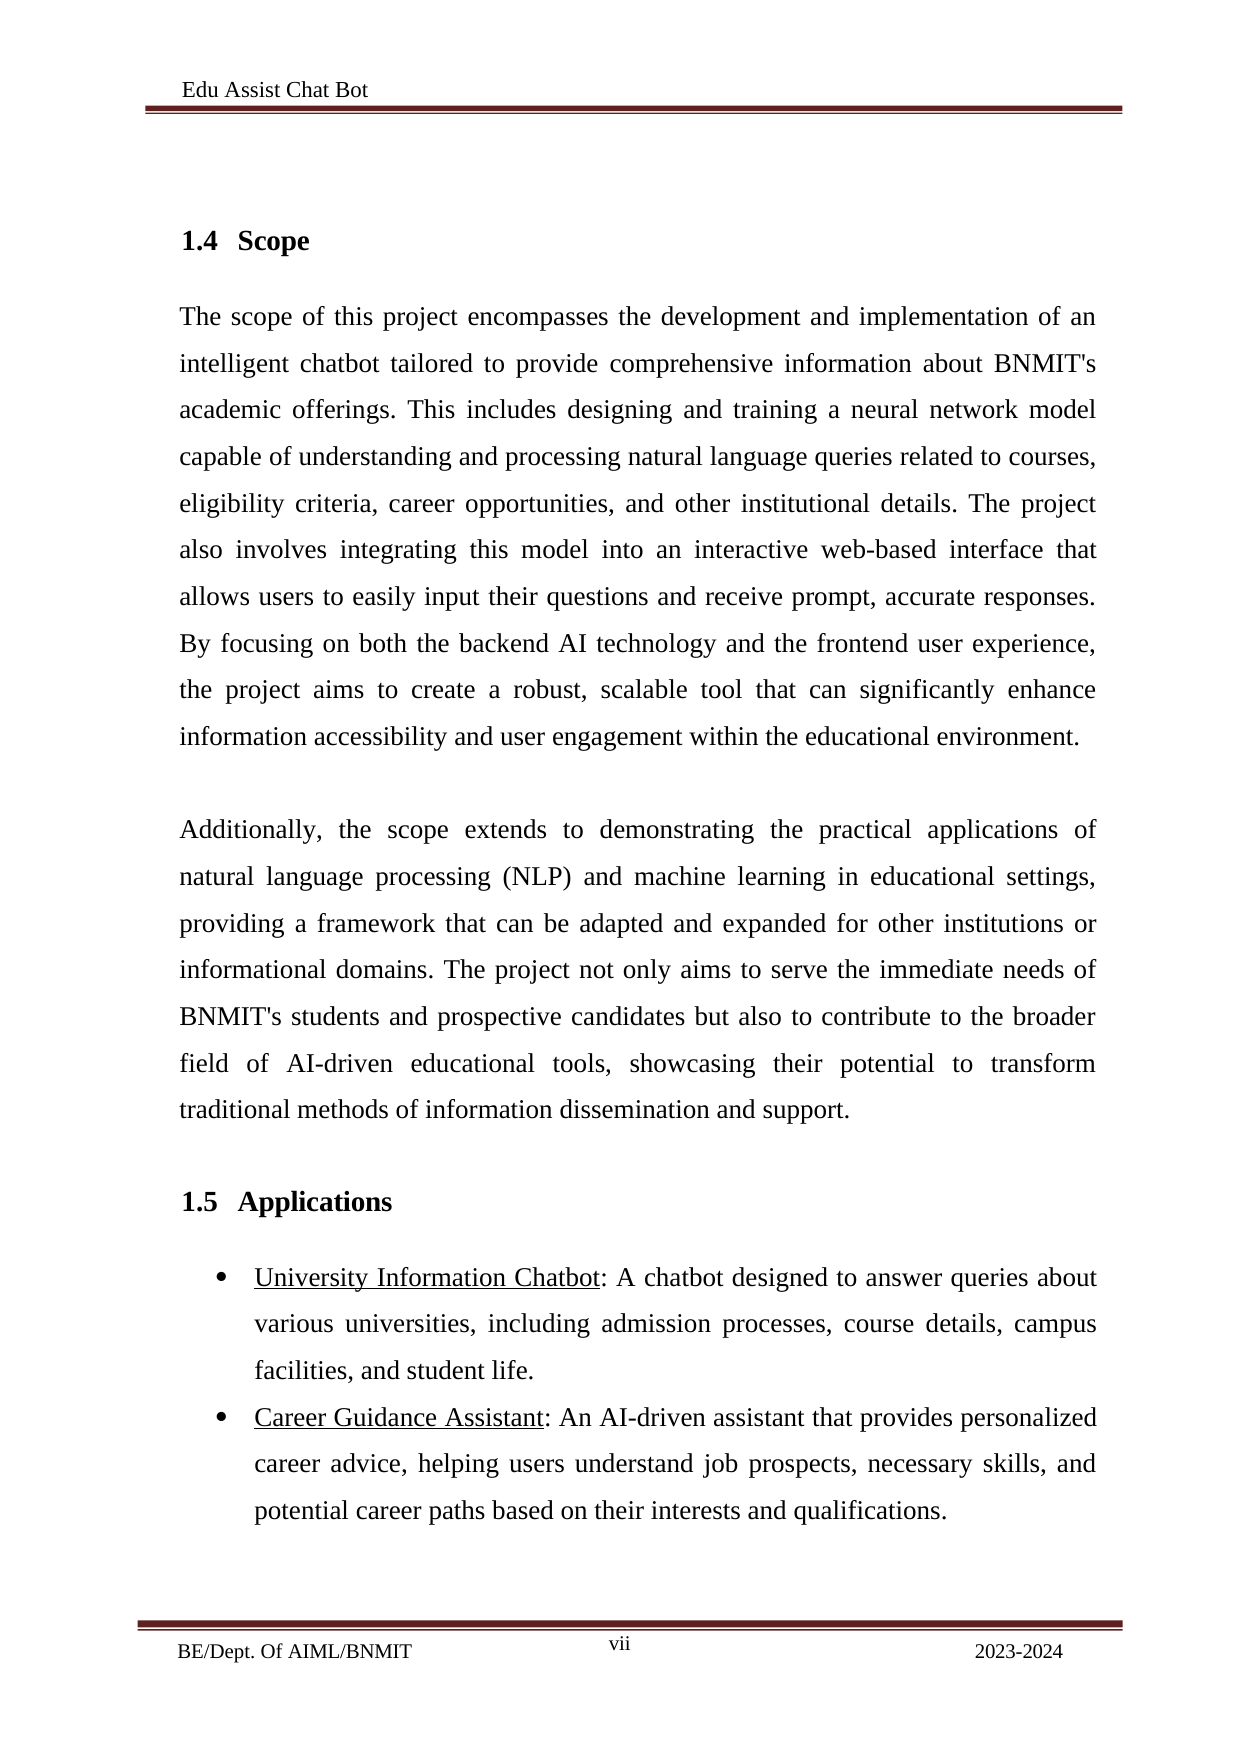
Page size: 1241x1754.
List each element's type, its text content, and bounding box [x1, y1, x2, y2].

subtitle Scope [181, 223, 1105, 257]
text Additionally, the scope extends to demonstrating the practical applications of natural language processing (NLP) and machine learning in educational settings, providing a framework that can be adapted and expanded for other institutions or informational domains. The project not only aims to serve the immediate needs of BNMIT's students and prospective candidates but also to contribute to the broader field of AI-driven educational tools, showcasing their potential to transform traditional methods of information dissemination and support. [179, 814, 1097, 1125]
list University Information Chatbot: A chatbot designed to answer queries about various universities, including admission processes, course details, campus facilities, and student life. [217, 1261, 1097, 1385]
text The scope of this project encompasses the development and implementation of an intelligent chatbot tailored to provide comprehensive information about BNMIT's academic offerings. This includes designing and training a neural network model capable of understanding and processing natural language queries related to courses, eligibility criteria, career opportunities, and other institutional details. The project also involves integrating this model into an interactive web-based interface that allows users to easily input their questions and receive prompt, accurate responses. By focusing on both the backend AI technology and the frontend user experience, the project aims to create a robust, scalable tool that can significantly enhance information accessibility and user engagement within the educational environment. [179, 300, 1097, 751]
subtitle Applications [181, 1184, 1105, 1217]
list Career Guidance Assistant: An AI-driven assistant that provides personalized career advice, helping users understand job prospects, necessary skills, and potential career paths based on their interests and qualifications. [217, 1401, 1097, 1525]
